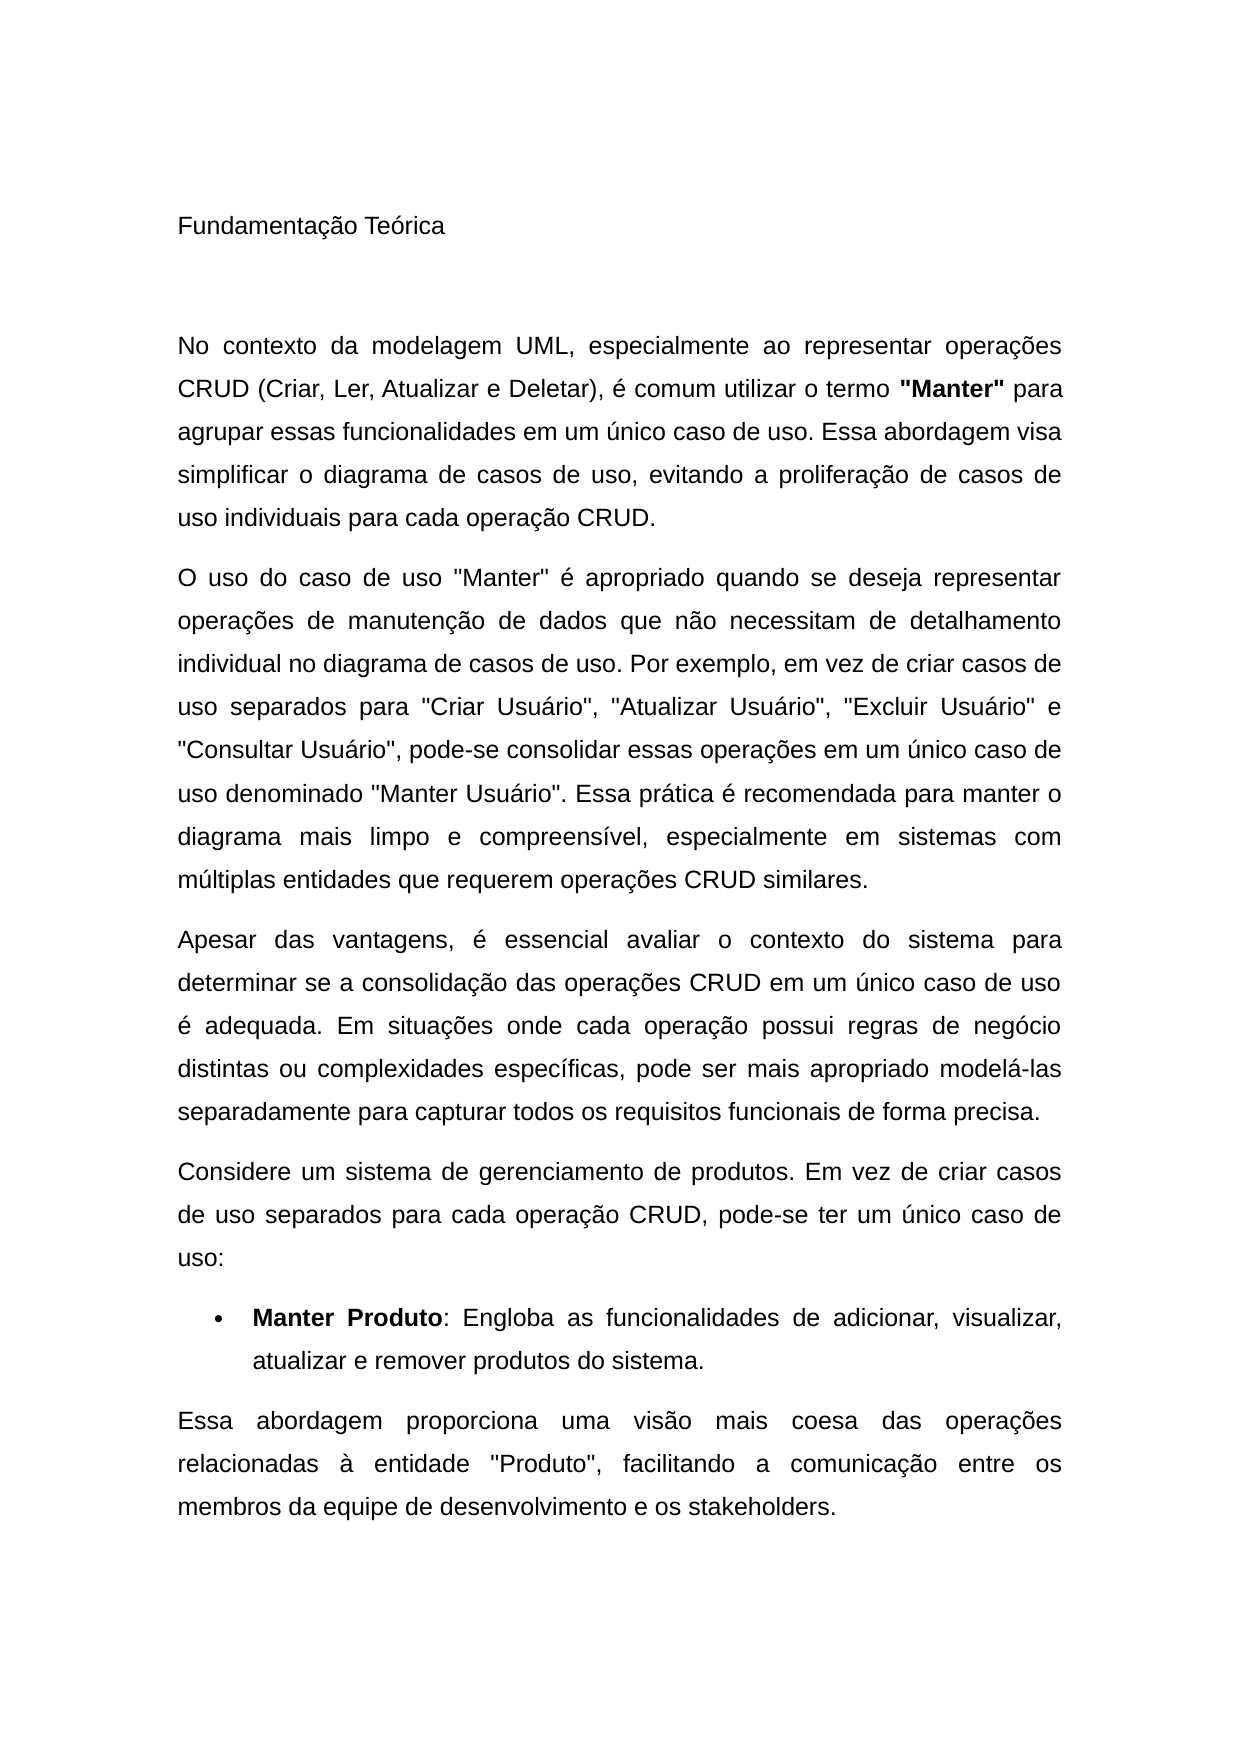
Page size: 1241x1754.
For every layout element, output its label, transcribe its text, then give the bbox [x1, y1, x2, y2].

text Considere um sistema de gerenciamento de produtos. Em vez de criar casos de uso separados para cada operação CRUD, pode-se ter um único caso de uso: [177, 1157, 1063, 1272]
text Fundamentação Teórica [177, 211, 1063, 240]
text Essa abordagem proporciona uma visão mais coesa das operações relacionadas à entidade "Produto", facilitando a comunicação entre os membros da equipe de desenvolvimento e os stakeholders. [177, 1406, 1063, 1521]
list Manter Produto: Engloba as funcionalidades de adicionar, visualizar, atualizar e remover produtos do sistema. [215, 1303, 1063, 1375]
text Apesar das vantagens, é essencial avaliar o contexto do sistema para determinar se a consolidação das operações CRUD em um único caso de uso é adequada. Em situações onde cada operação possui regras de negócio distintas ou complexidades específicas, pode ser mais apropriado modelá-las separadamente para capturar todos os requisitos funcionais de forma precisa. [177, 925, 1063, 1126]
text No contexto da modelagem UML, especialmente ao representar operações CRUD (Criar, Ler, Atualizar e Deletar), é comum utilizar o termo "Manter" para agrupar essas funcionalidades em um único caso de uso. Essa abordagem visa simplificar o diagrama de casos de uso, evitando a proliferação de casos de uso individuais para cada operação CRUD. [177, 331, 1063, 532]
text O uso do caso de uso "Manter" é apropriado quando se deseja representar operações de manutenção de dados que não necessitam de detalhamento individual no diagrama de casos de uso. Por exemplo, em vez de criar casos de uso separados para "Criar Usuário", "Atualizar Usuário", "Excluir Usuário" e "Consultar Usuário", pode-se consolidar essas operações em um único caso de uso denominado "Manter Usuário". Essa prática é recomendada para manter o diagrama mais limpo e compreensível, especialmente em sistemas com múltiplas entidades que requerem operações CRUD similares. [177, 563, 1063, 894]
